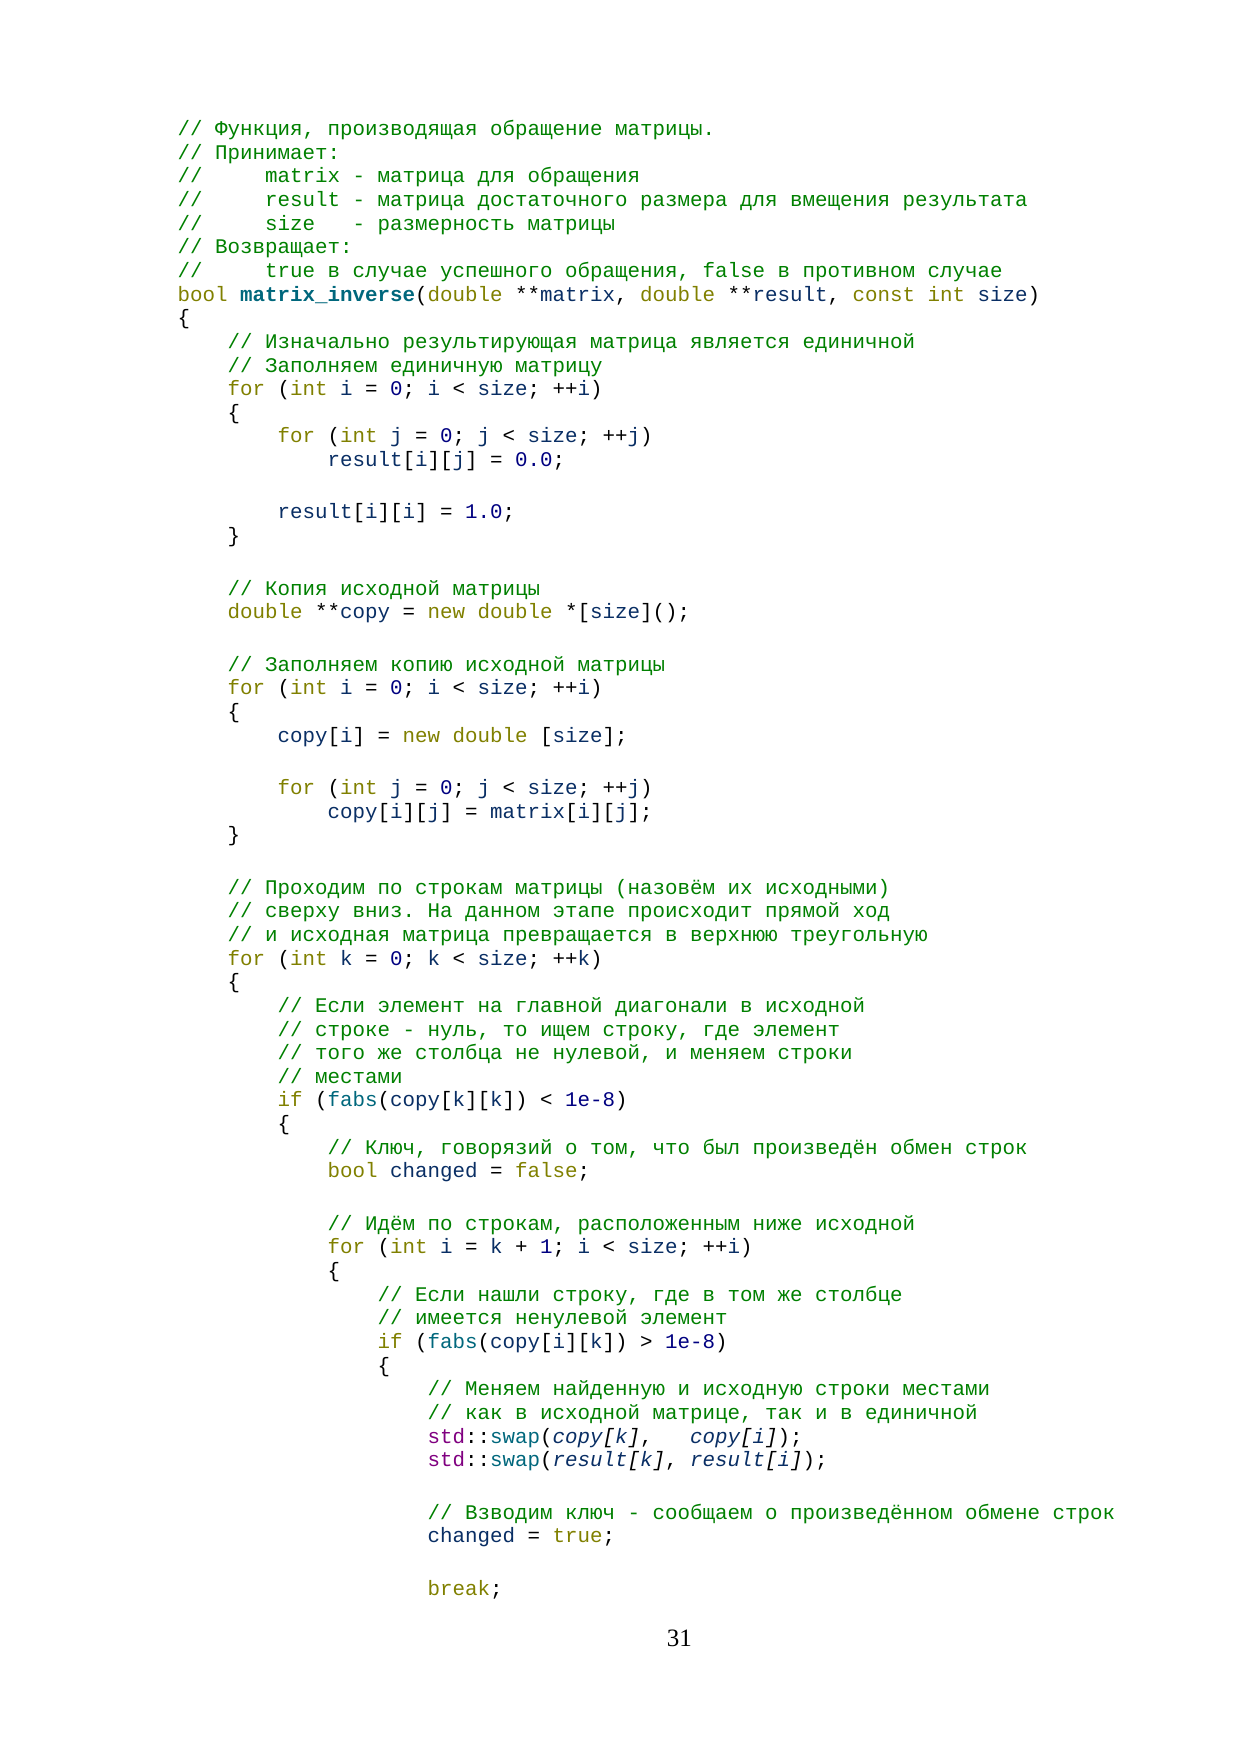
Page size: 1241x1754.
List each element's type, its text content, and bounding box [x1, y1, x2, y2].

text { [177, 971, 1181, 995]
text copy[i] = new double [size]; [177, 724, 1181, 748]
text } [177, 824, 1181, 848]
text { [177, 1355, 1181, 1378]
text // Если нашли строку, где в том же столбце [177, 1284, 1181, 1307]
text { [177, 402, 1181, 426]
text result[i][j] = 0.0; [177, 449, 1181, 473]
text // Меняем найденную и исходную строки местами [177, 1378, 1181, 1402]
text // Проходим по строкам матрицы (назовём их исходными) [177, 877, 1181, 900]
text if (fabs(copy[k][k]) < 1e-8) [177, 1089, 1181, 1113]
text // Функция, производящая обращение матрицы. [177, 118, 1181, 142]
text // как в исходной матрице, так и в единичной [177, 1402, 1181, 1426]
text copy[i][j] = matrix[i][j]; [177, 801, 1181, 824]
text // и исходная матрица превращается в верхнюю треугольную [177, 924, 1181, 948]
text bool changed = false; [177, 1160, 1181, 1184]
text for (int i = 0; i < size; ++i) [177, 677, 1181, 701]
text for (int j = 0; j < size; ++j) [177, 777, 1181, 801]
text for (int i = 0; i < size; ++i) [177, 378, 1181, 402]
text std::swap(copy[k], copy[i]); [177, 1426, 1181, 1449]
text // Копия исходной матрицы [177, 578, 1181, 601]
text // true в случае успешного обращения, false в противном случае [177, 260, 1181, 284]
text // Ключ, говорязий о том, что был произведён обмен строк [177, 1137, 1181, 1160]
text // Заполняем копию исходной матрицы [177, 654, 1181, 677]
text } [177, 525, 1181, 549]
text double **copy = new double *[size](); [177, 601, 1181, 625]
text // Возвращает: [177, 236, 1181, 260]
text { [177, 701, 1181, 724]
text // result - матрица достаточного размера для вмещения результата [177, 189, 1181, 213]
text { [177, 307, 1181, 331]
text // того же столбца не нулевой, и меняем строки [177, 1042, 1181, 1066]
text for (int k = 0; k < size; ++k) [177, 948, 1181, 971]
text { [177, 1260, 1181, 1284]
text // имеется ненулевой элемент [177, 1307, 1181, 1331]
text // Если элемент на главной диагонали в исходной [177, 995, 1181, 1018]
text bool matrix_inverse(double **matrix, double **result, const int size) [177, 284, 1181, 307]
text // Изначально результирующая матрица является единичной [177, 331, 1181, 354]
text if (fabs(copy[i][k]) > 1e-8) [177, 1331, 1181, 1355]
text // сверху вниз. На данном этапе происходит прямой ход [177, 900, 1181, 924]
text // строке - нуль, то ищем строку, где элемент [177, 1018, 1181, 1042]
text for (int i = k + 1; i < size; ++i) [177, 1236, 1181, 1260]
text // Принимает: [177, 142, 1181, 165]
text break; [177, 1578, 1181, 1601]
text // Взводим ключ - сообщаем о произведённом обмене строк [177, 1502, 1181, 1525]
text result[i][i] = 1.0; [177, 502, 1181, 525]
text // size - размерность матрицы [177, 213, 1181, 236]
text changed = true; [177, 1525, 1181, 1549]
text std::swap(result[k], result[i]); [177, 1449, 1181, 1473]
text for (int j = 0; j < size; ++j) [177, 426, 1181, 449]
text // Идём по строкам, расположенным ниже исходной [177, 1213, 1181, 1236]
text // matrix - матрица для обращения [177, 165, 1181, 189]
text { [177, 1113, 1181, 1137]
text // местами [177, 1066, 1181, 1089]
text // Заполняем единичную матрицу [177, 354, 1181, 378]
